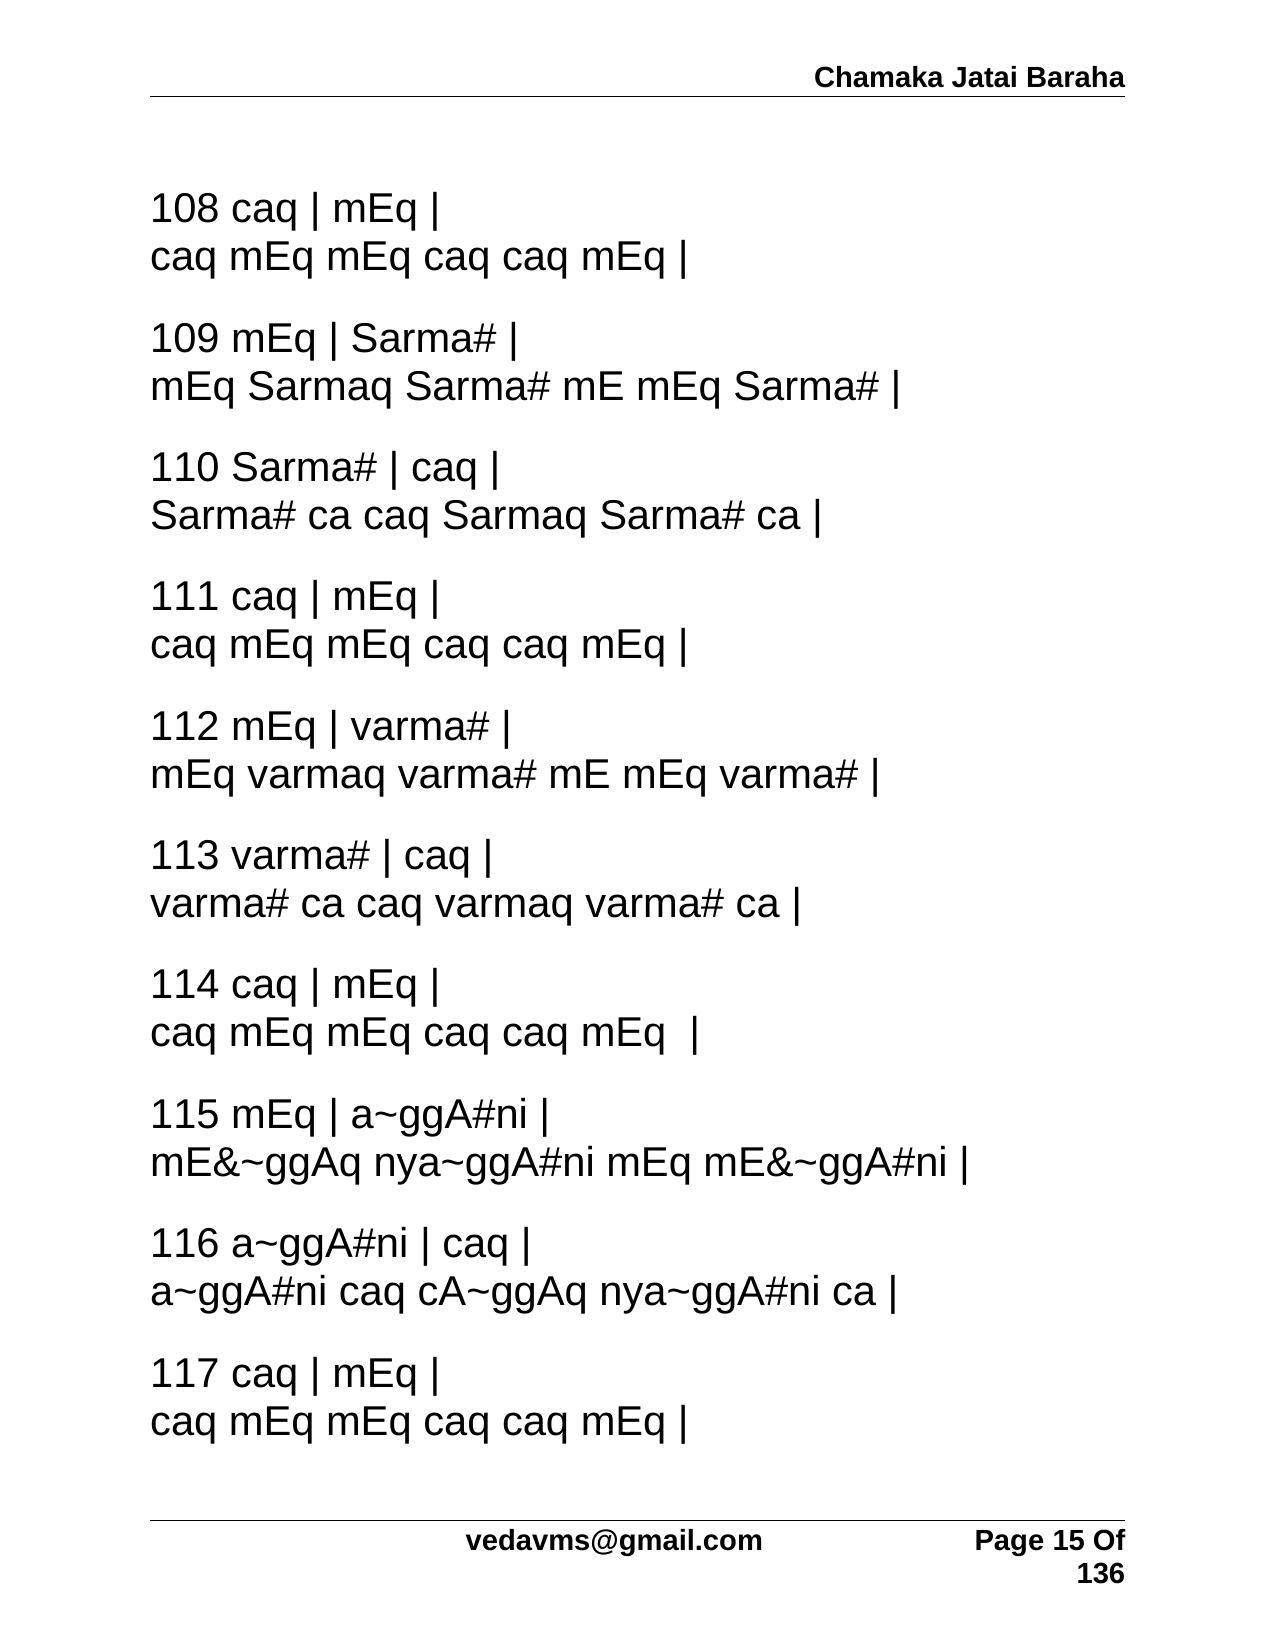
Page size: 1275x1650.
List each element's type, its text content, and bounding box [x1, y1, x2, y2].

text caq mEq mEq caq caq mEq | [150, 1008, 1125, 1056]
text mE&~ggAq nya~ggA#ni mEq mE&~ggA#ni | [150, 1137, 1125, 1185]
text 111 caq | mEq | [150, 572, 1125, 619]
text 110 Sarma# | caq | [150, 442, 1125, 490]
text 117 caq | mEq | [150, 1348, 1125, 1396]
text a~ggA#ni caq cA~ggAq nya~ggA#ni ca | [150, 1266, 1125, 1314]
text caq mEq mEq caq caq mEq | [150, 231, 1125, 279]
text 109 mEq | Sarma# | [150, 313, 1125, 361]
text Sarma# ca caq Sarmaq Sarma# ca | [150, 490, 1125, 538]
text caq mEq mEq caq caq mEq | [150, 1396, 1125, 1444]
text 116 a~ggA#ni | caq | [150, 1218, 1125, 1266]
text 114 caq | mEq | [150, 960, 1125, 1008]
text varma# ca caq varmaq varma# ca | [150, 878, 1125, 926]
text 112 mEq | varma# | [150, 701, 1125, 749]
text 108 caq | mEq | [150, 183, 1125, 231]
text caq mEq mEq caq caq mEq | [150, 619, 1125, 667]
text 113 varma# | caq | [150, 830, 1125, 878]
text 115 mEq | a~ggA#ni | [150, 1089, 1125, 1137]
text mEq Sarmaq Sarma# mE mEq Sarma# | [150, 361, 1125, 409]
text mEq varmaq varma# mE mEq varma# | [150, 749, 1125, 797]
